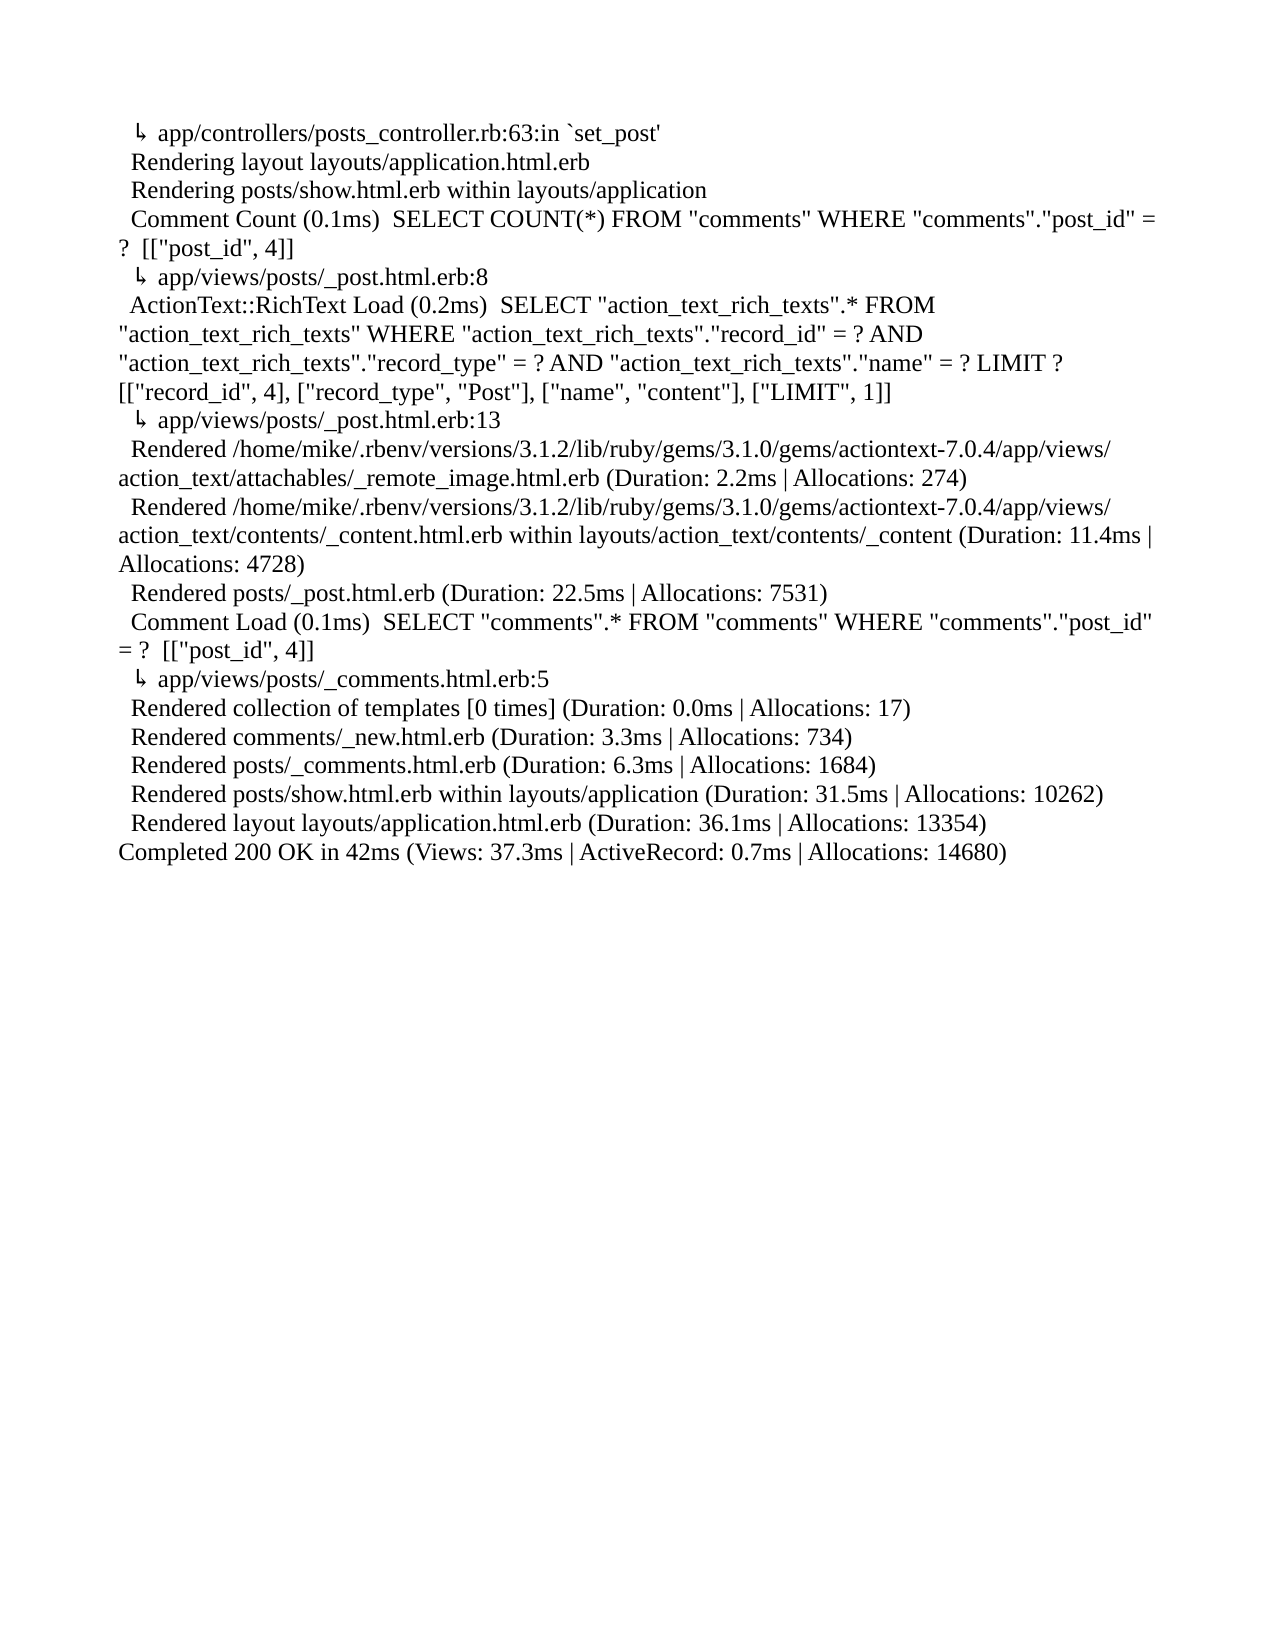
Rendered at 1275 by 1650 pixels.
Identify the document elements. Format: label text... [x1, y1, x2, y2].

text Rendering layout layouts/application.html.erb [118, 147, 1157, 176]
text ↳ app/views/posts/_post.html.erb:13 [118, 406, 1157, 434]
text Rendered posts/show.html.erb within layouts/application (Duration: 31.5ms | Allocations: 10262) [118, 779, 1157, 808]
text Rendering posts/show.html.erb within layouts/application [118, 176, 1157, 204]
text Comment Load (0.1ms) SELECT "comments".* FROM "comments" WHERE "comments"."post_id" = ? [["post_id", 4]] [118, 607, 1157, 664]
text Rendered comments/_new.html.erb (Duration: 3.3ms | Allocations: 734) [118, 722, 1157, 751]
text Rendered collection of templates [0 times] (Duration: 0.0ms | Allocations: 17) [118, 693, 1157, 722]
text ↳ app/controllers/posts_controller.rb:63:in `set_post' [118, 118, 1157, 147]
text Rendered /home/mike/.rbenv/versions/3.1.2/lib/ruby/gems/3.1.0/gems/actiontext-7.0.4/app/views/action_text/contents/_content.html.erb within layouts/action_text/contents/_content (Duration: 11.4ms | Allocations: 4728) [118, 492, 1157, 578]
text Rendered posts/_comments.html.erb (Duration: 6.3ms | Allocations: 1684) [118, 751, 1157, 779]
text Comment Count (0.1ms) SELECT COUNT(*) FROM "comments" WHERE "comments"."post_id" = ? [["post_id", 4]] [118, 204, 1157, 262]
text Completed 200 OK in 42ms (Views: 37.3ms | ActiveRecord: 0.7ms | Allocations: 14680) [118, 837, 1157, 866]
text Rendered layout layouts/application.html.erb (Duration: 36.1ms | Allocations: 13354) [118, 808, 1157, 837]
text Rendered posts/_post.html.erb (Duration: 22.5ms | Allocations: 7531) [118, 578, 1157, 607]
text ActionText::RichText Load (0.2ms) SELECT "action_text_rich_texts".* FROM "action_text_rich_texts" WHERE "action_text_rich_texts"."record_id" = ? AND "action_text_rich_texts"."record_type" = ? AND "action_text_rich_texts"."name" = ? LIMIT ? [["record_id", 4], ["record_type", "Post"], ["name", "content"], ["LIMIT", 1]] [118, 291, 1157, 406]
text Rendered /home/mike/.rbenv/versions/3.1.2/lib/ruby/gems/3.1.0/gems/actiontext-7.0.4/app/views/action_text/attachables/_remote_image.html.erb (Duration: 2.2ms | Allocations: 274) [118, 434, 1157, 492]
text ↳ app/views/posts/_comments.html.erb:5 [118, 664, 1157, 693]
text ↳ app/views/posts/_post.html.erb:8 [118, 262, 1157, 291]
